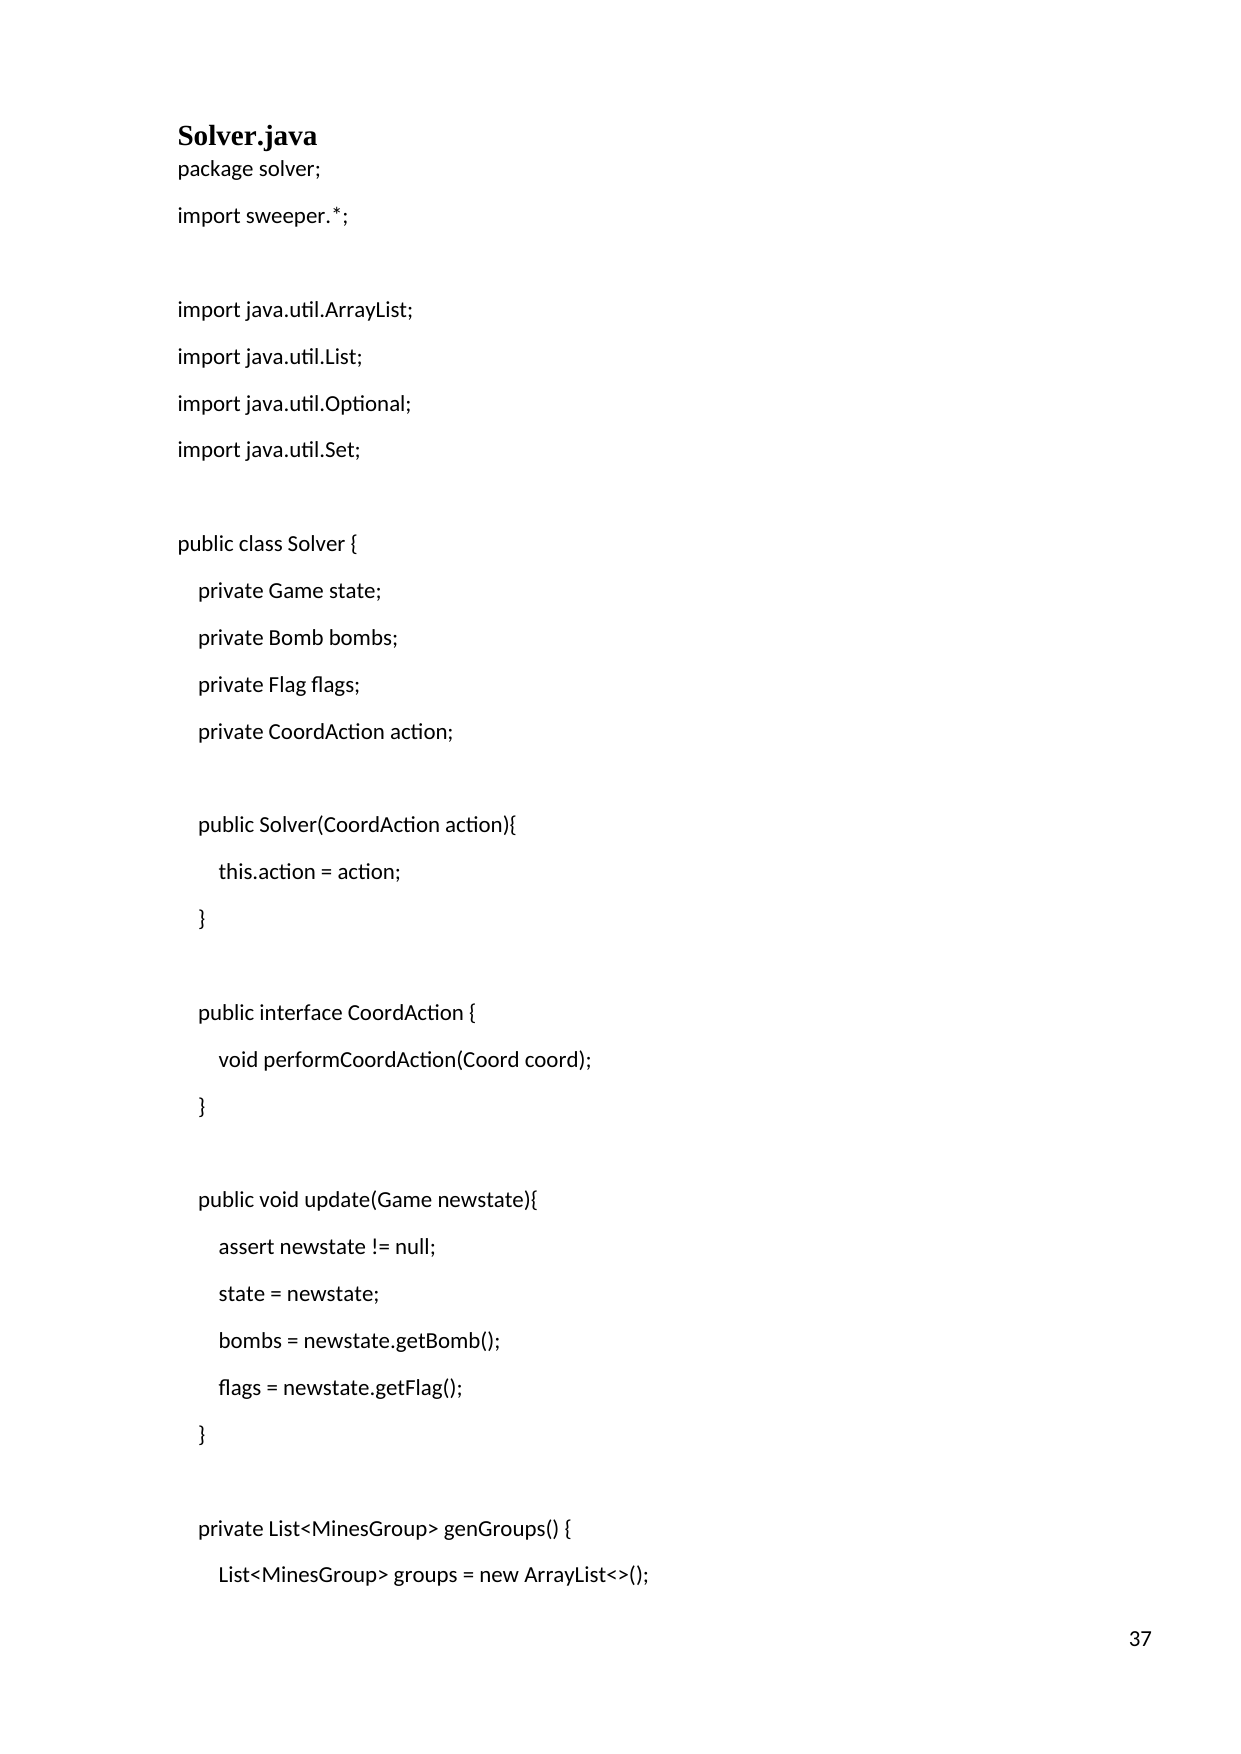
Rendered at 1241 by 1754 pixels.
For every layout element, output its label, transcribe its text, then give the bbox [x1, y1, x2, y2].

text import java.util.Optional; [177, 389, 1152, 417]
text state = newstate; [177, 1279, 1152, 1307]
text public void update(Game newstate){ [177, 1186, 1152, 1213]
text public class Solver { [177, 529, 1152, 557]
text bombs = newstate.getBomb(); [177, 1326, 1152, 1354]
text import java.util.List; [177, 342, 1152, 370]
text public interface CoordAction { [177, 998, 1152, 1026]
text private Game state; [177, 576, 1152, 604]
subtitle Solver.java [177, 118, 1152, 152]
text private Flag flags; [177, 670, 1152, 698]
text import sweeper.*; [177, 201, 1152, 229]
text import java.util.Set; [177, 436, 1152, 463]
text package solver; [177, 154, 1152, 182]
text this.action = action; [177, 857, 1152, 885]
text public Solver(CoordAction action){ [177, 811, 1152, 838]
text private List<MinesGroup> genGroups() { [177, 1514, 1152, 1542]
text private Bomb bombs; [177, 623, 1152, 651]
text List<MinesGroup> groups = new ArrayList<>(); [177, 1561, 1152, 1588]
text } [177, 1420, 1152, 1448]
text private CoordAction action; [177, 717, 1152, 745]
text flags = newstate.getFlag(); [177, 1373, 1152, 1401]
text void performCoordAction(Coord coord); [177, 1045, 1152, 1073]
text } [177, 1092, 1152, 1120]
text } [177, 904, 1152, 932]
text import java.util.ArrayList; [177, 295, 1152, 323]
text assert newstate != null; [177, 1232, 1152, 1260]
